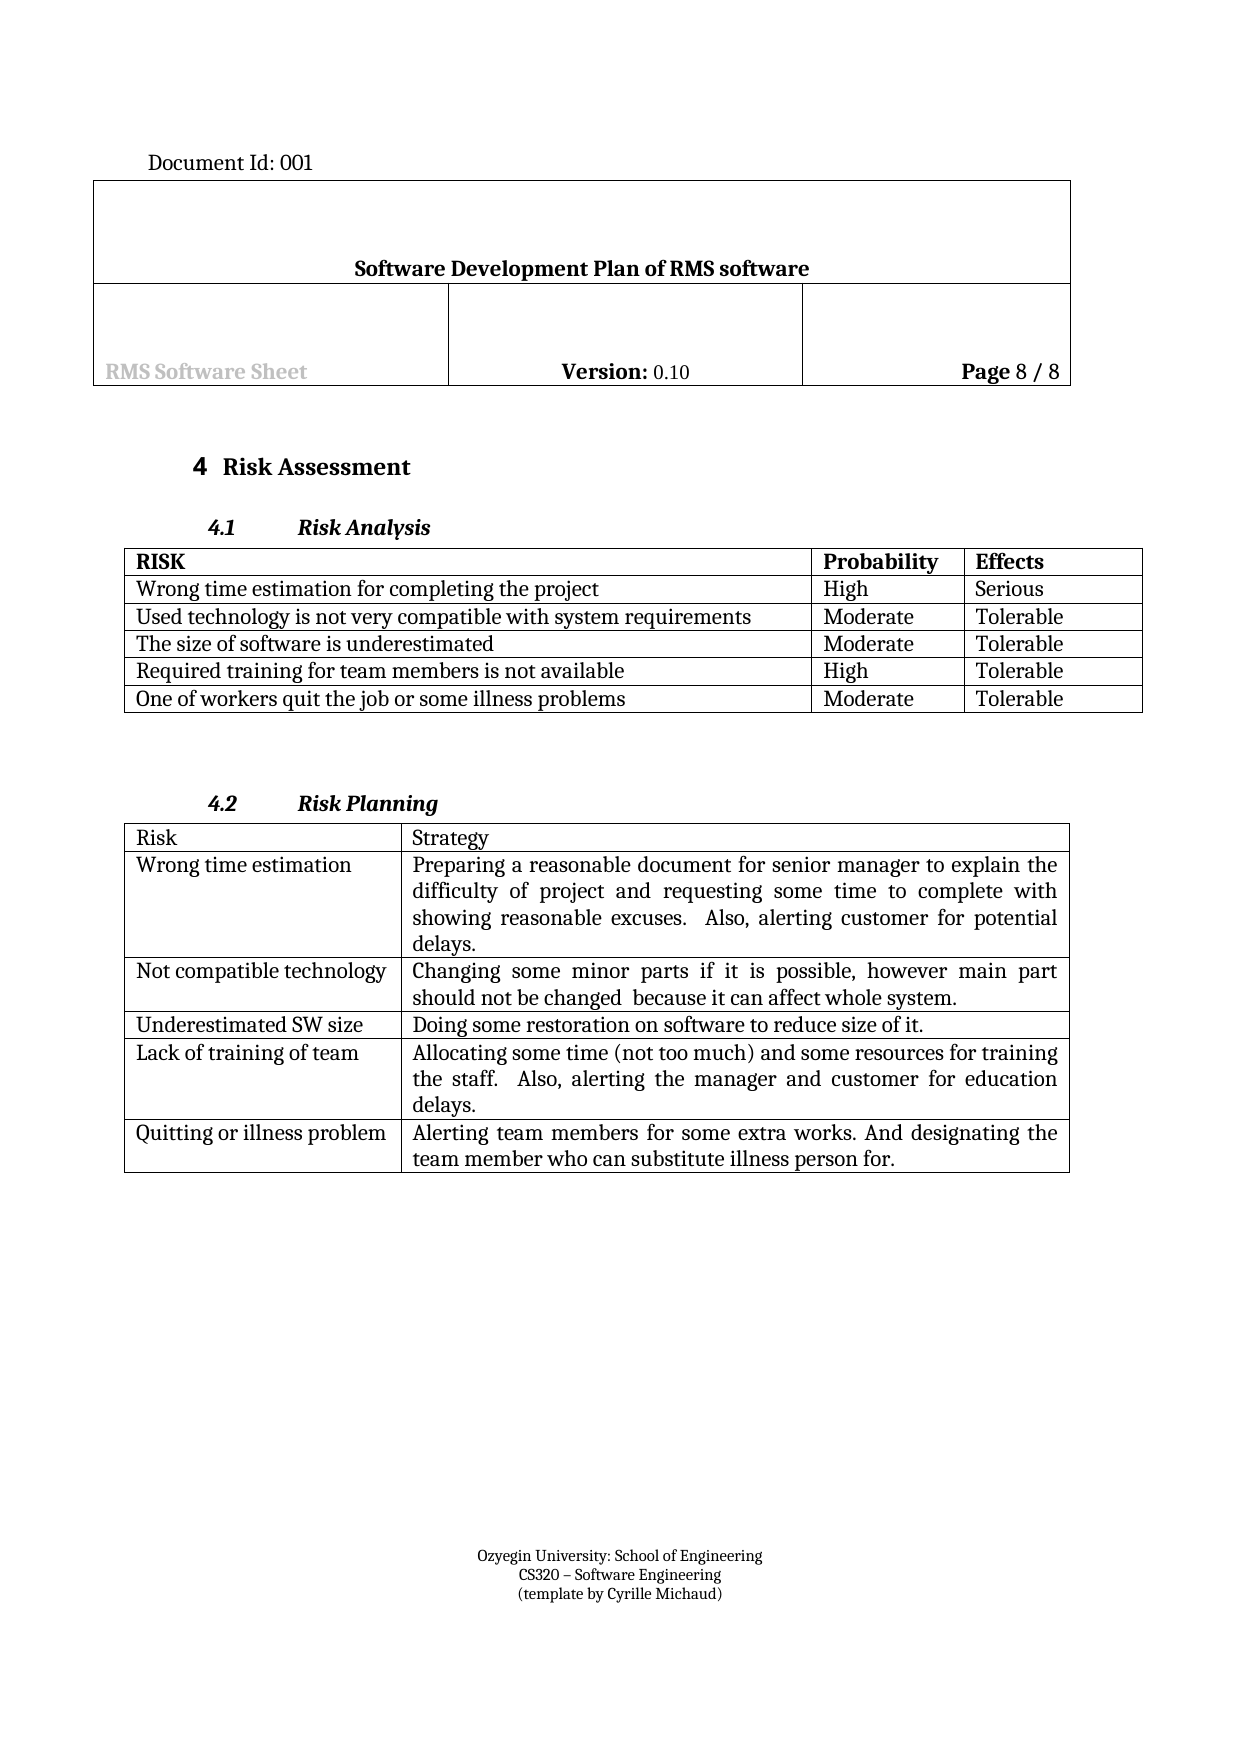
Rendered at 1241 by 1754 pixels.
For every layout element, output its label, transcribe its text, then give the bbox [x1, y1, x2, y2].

table_cell Allocating some time (not too much) and some resources for training the staff. Also, alerting the manager and customer for education delays. [402, 1039, 1069, 1118]
table_cell The size of software is underestimated [125, 631, 811, 657]
table_cell Tolerable [965, 631, 1142, 657]
table_cell Tolerable [965, 604, 1142, 630]
table_cell Moderate [812, 631, 964, 657]
table_cell Used technology is not very compatible with system requirements [125, 604, 811, 630]
table_cell Preparing a reasonable document for senior manager to explain the difficulty of project and requesting some time to complete with showing reasonable excuses. Also, alerting customer for potential delays. [402, 852, 1069, 957]
table_cell High [812, 658, 964, 684]
table_cell Alerting team members for some extra works. And designating the team member who can substitute illness person for. [402, 1120, 1069, 1172]
table_cell Doing some restoration on software to reduce size of it. [402, 1012, 1069, 1038]
table_cell Serious [965, 576, 1142, 602]
table_header RISK [125, 549, 811, 575]
table_header Effects [965, 549, 1142, 575]
table_cell Wrong time estimation for completing the project [125, 576, 811, 602]
table_cell Tolerable [965, 658, 1142, 684]
table_cell High [812, 576, 964, 602]
table_header Strategy [402, 824, 1069, 851]
table_header Probability [812, 549, 964, 575]
subtitle Risk Assessment [193, 439, 1092, 490]
table_cell Required training for team members is not available [125, 658, 811, 684]
table_cell One of workers quit the job or some illness problems [125, 686, 811, 712]
table_cell Lack of training of team [125, 1039, 401, 1118]
subtitle Risk Planning [208, 791, 1092, 817]
table_cell Tolerable [965, 686, 1142, 712]
table_cell Underestimated SW size [125, 1012, 401, 1038]
subtitle Risk Analysis [208, 515, 1092, 541]
table_cell Moderate [812, 686, 964, 712]
table_cell Wrong time estimation [125, 852, 401, 957]
table_header Risk [125, 824, 401, 851]
table_cell Moderate [812, 604, 964, 630]
table_cell Quitting or illness problem [125, 1120, 401, 1172]
table_cell Changing some minor parts if it is possible, however main part should not be changed because it can affect whole system. [402, 958, 1069, 1011]
table_cell Not compatible technology [125, 958, 401, 1011]
